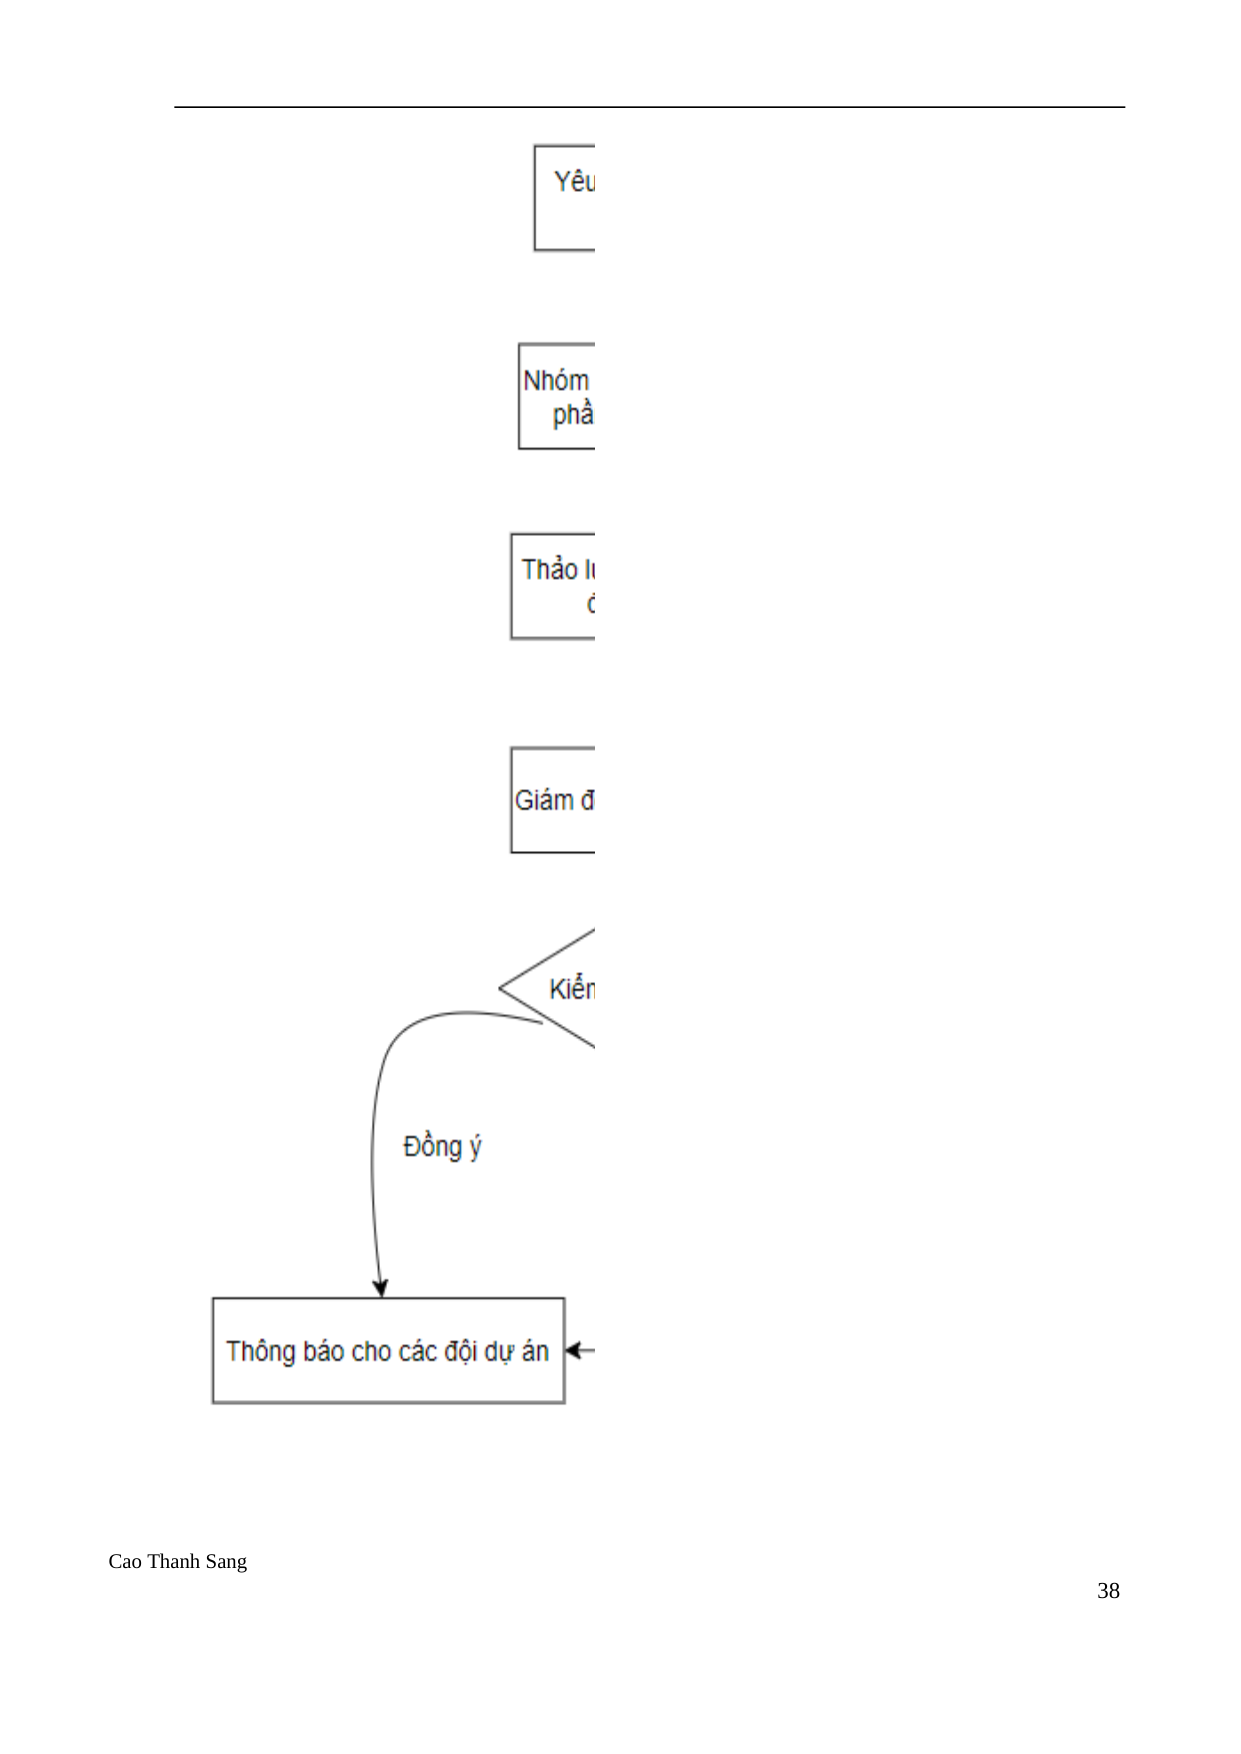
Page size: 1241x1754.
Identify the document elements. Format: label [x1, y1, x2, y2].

picture [108, 124, 595, 1425]
